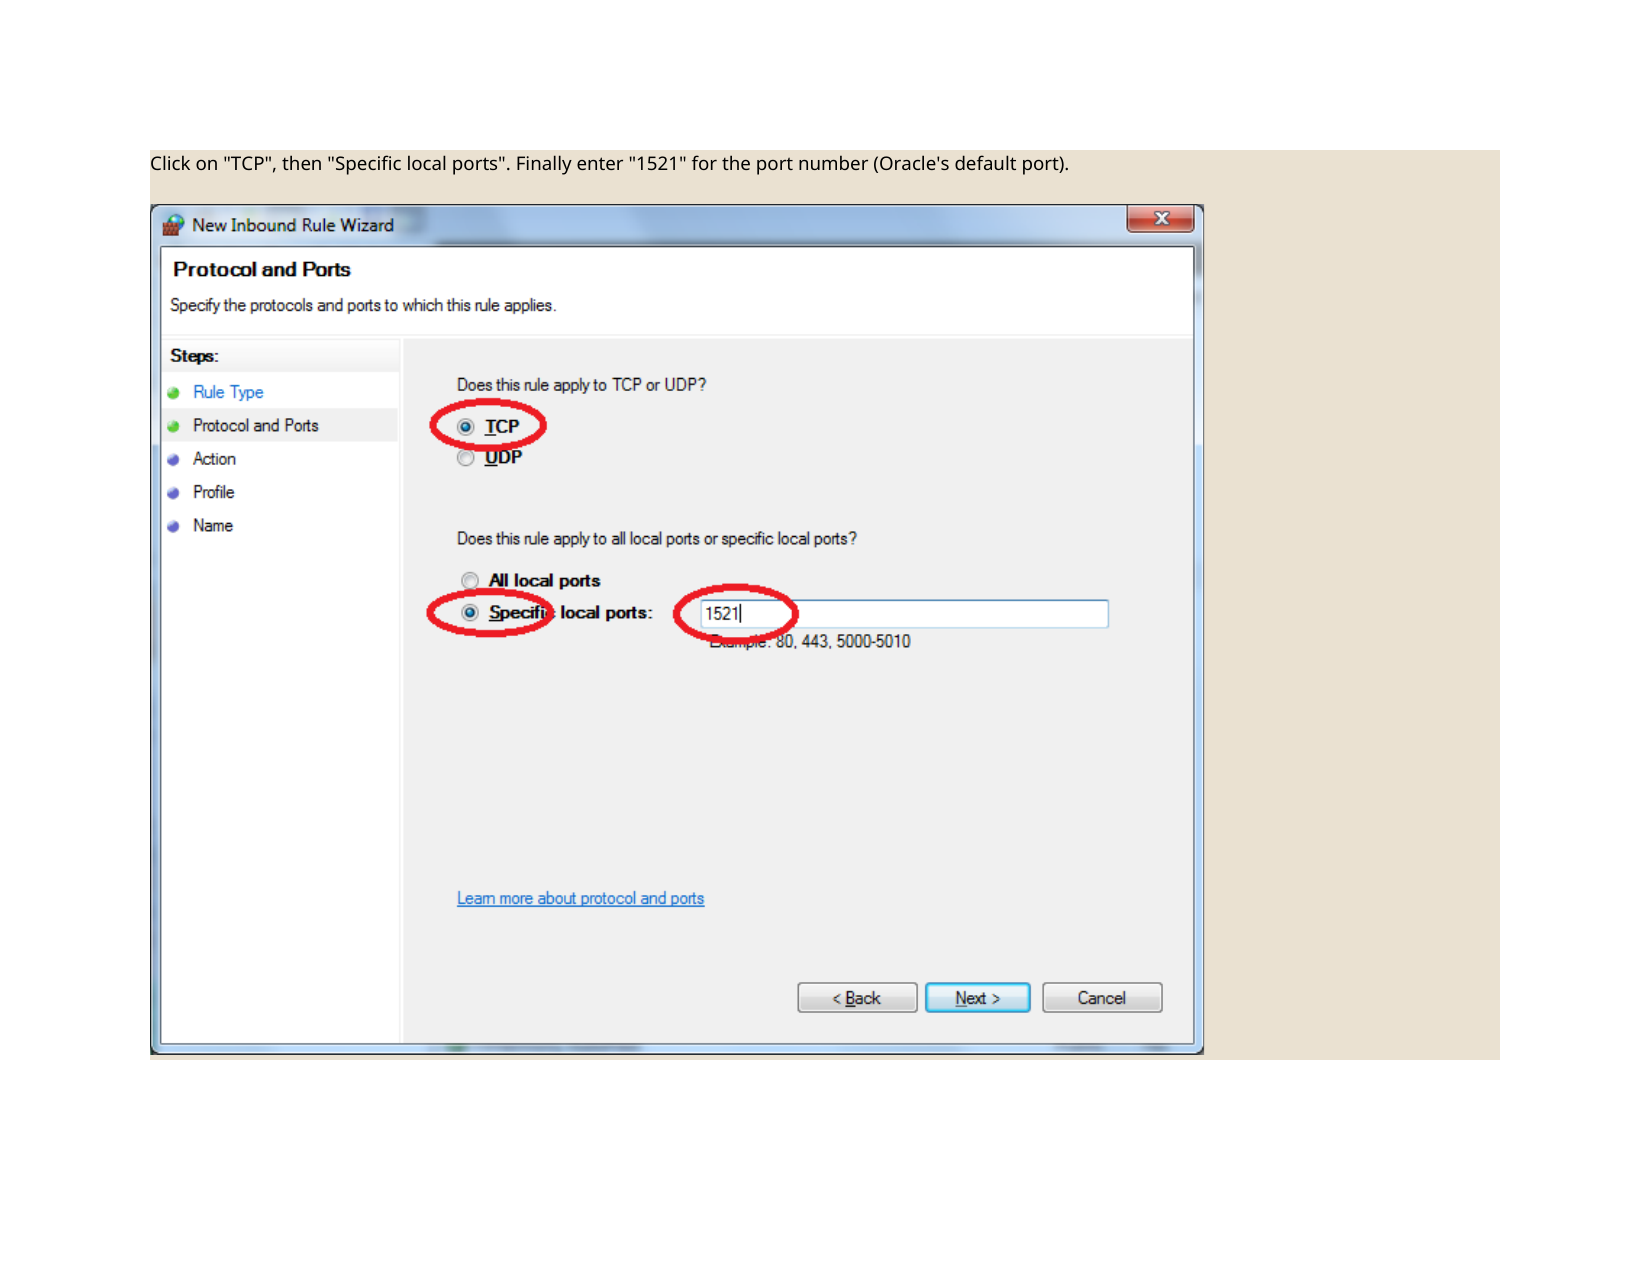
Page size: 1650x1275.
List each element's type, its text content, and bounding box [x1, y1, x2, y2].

text Click on "TCP", then "Specific local ports". Finally enter "1521" for the port number (Oracle's default port). [150, 150, 1500, 176]
picture [150, 204, 1205, 1055]
